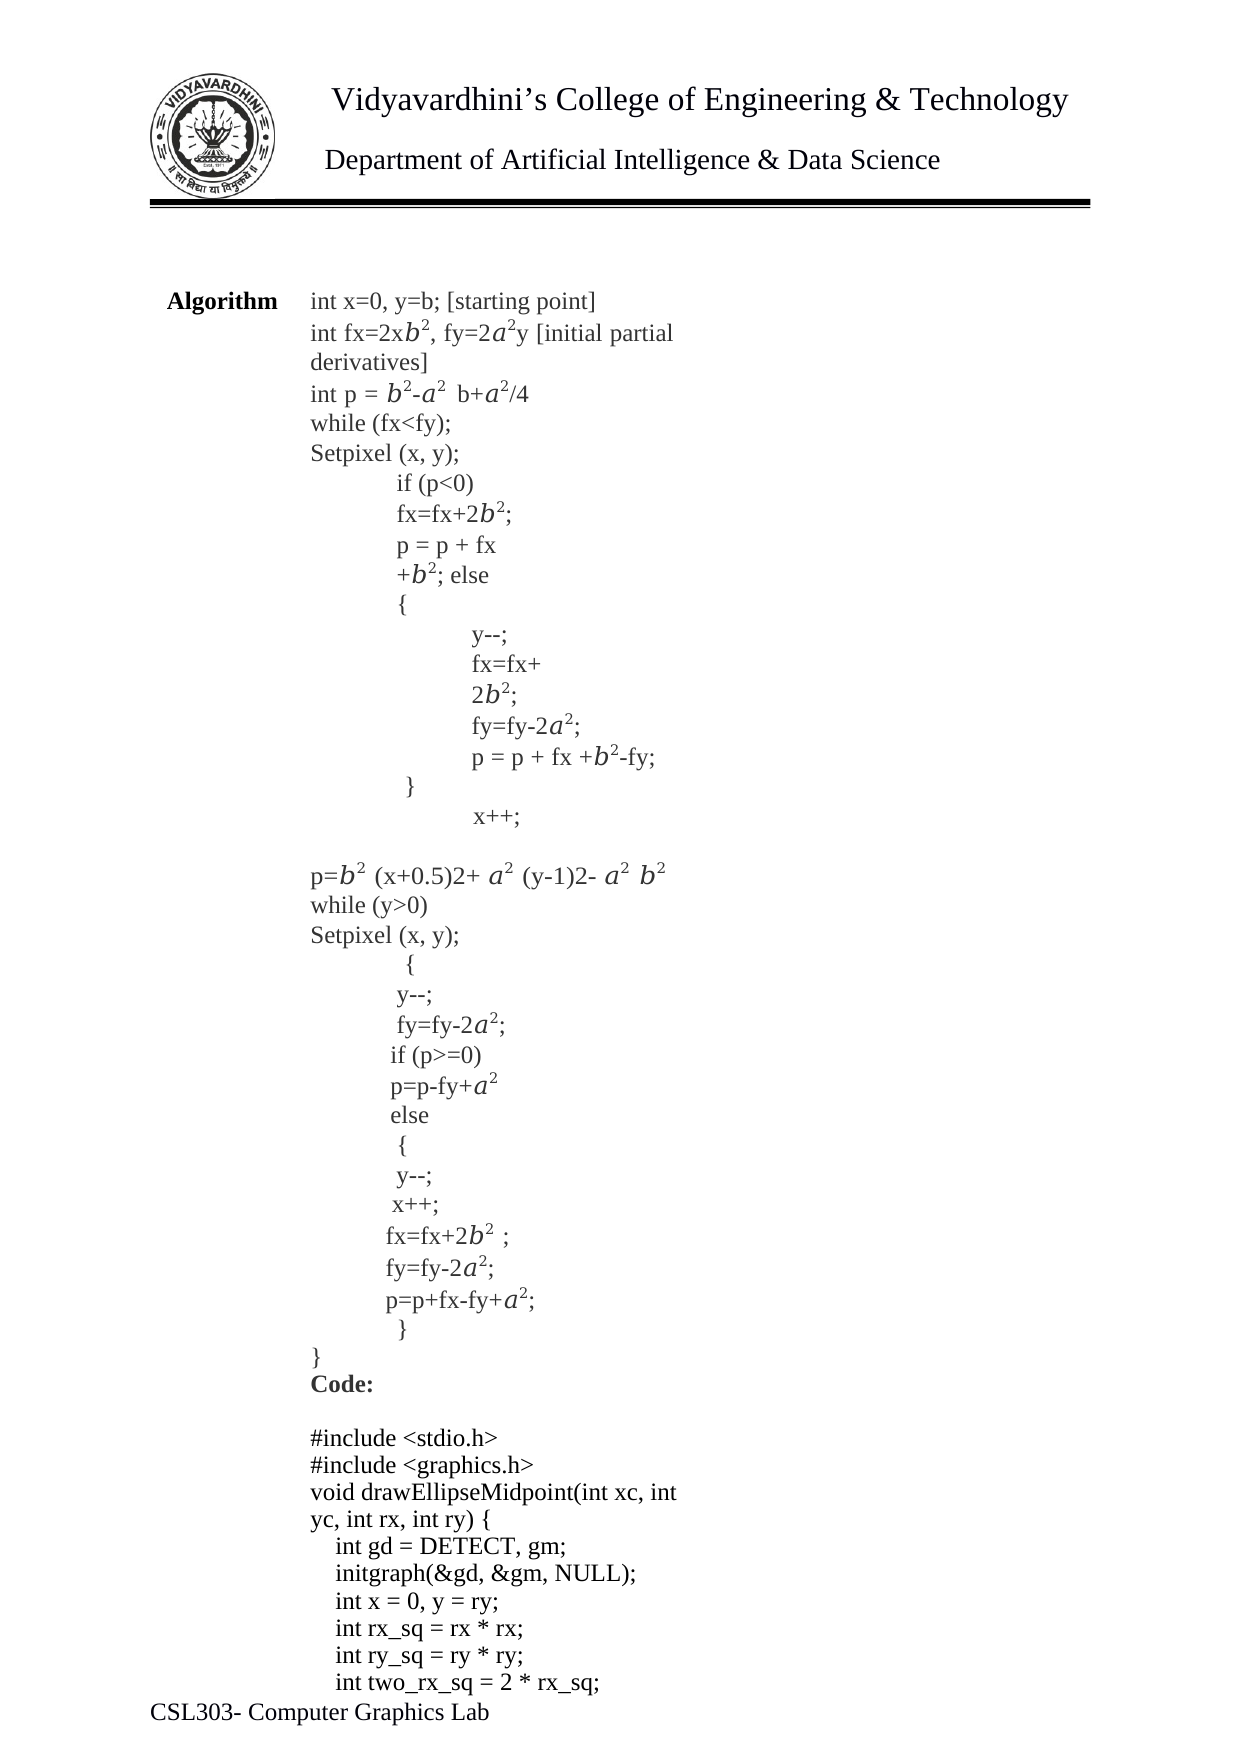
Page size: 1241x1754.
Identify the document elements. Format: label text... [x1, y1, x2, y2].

table_header Algorithm [146, 287, 294, 1696]
picture [150, 73, 275, 199]
